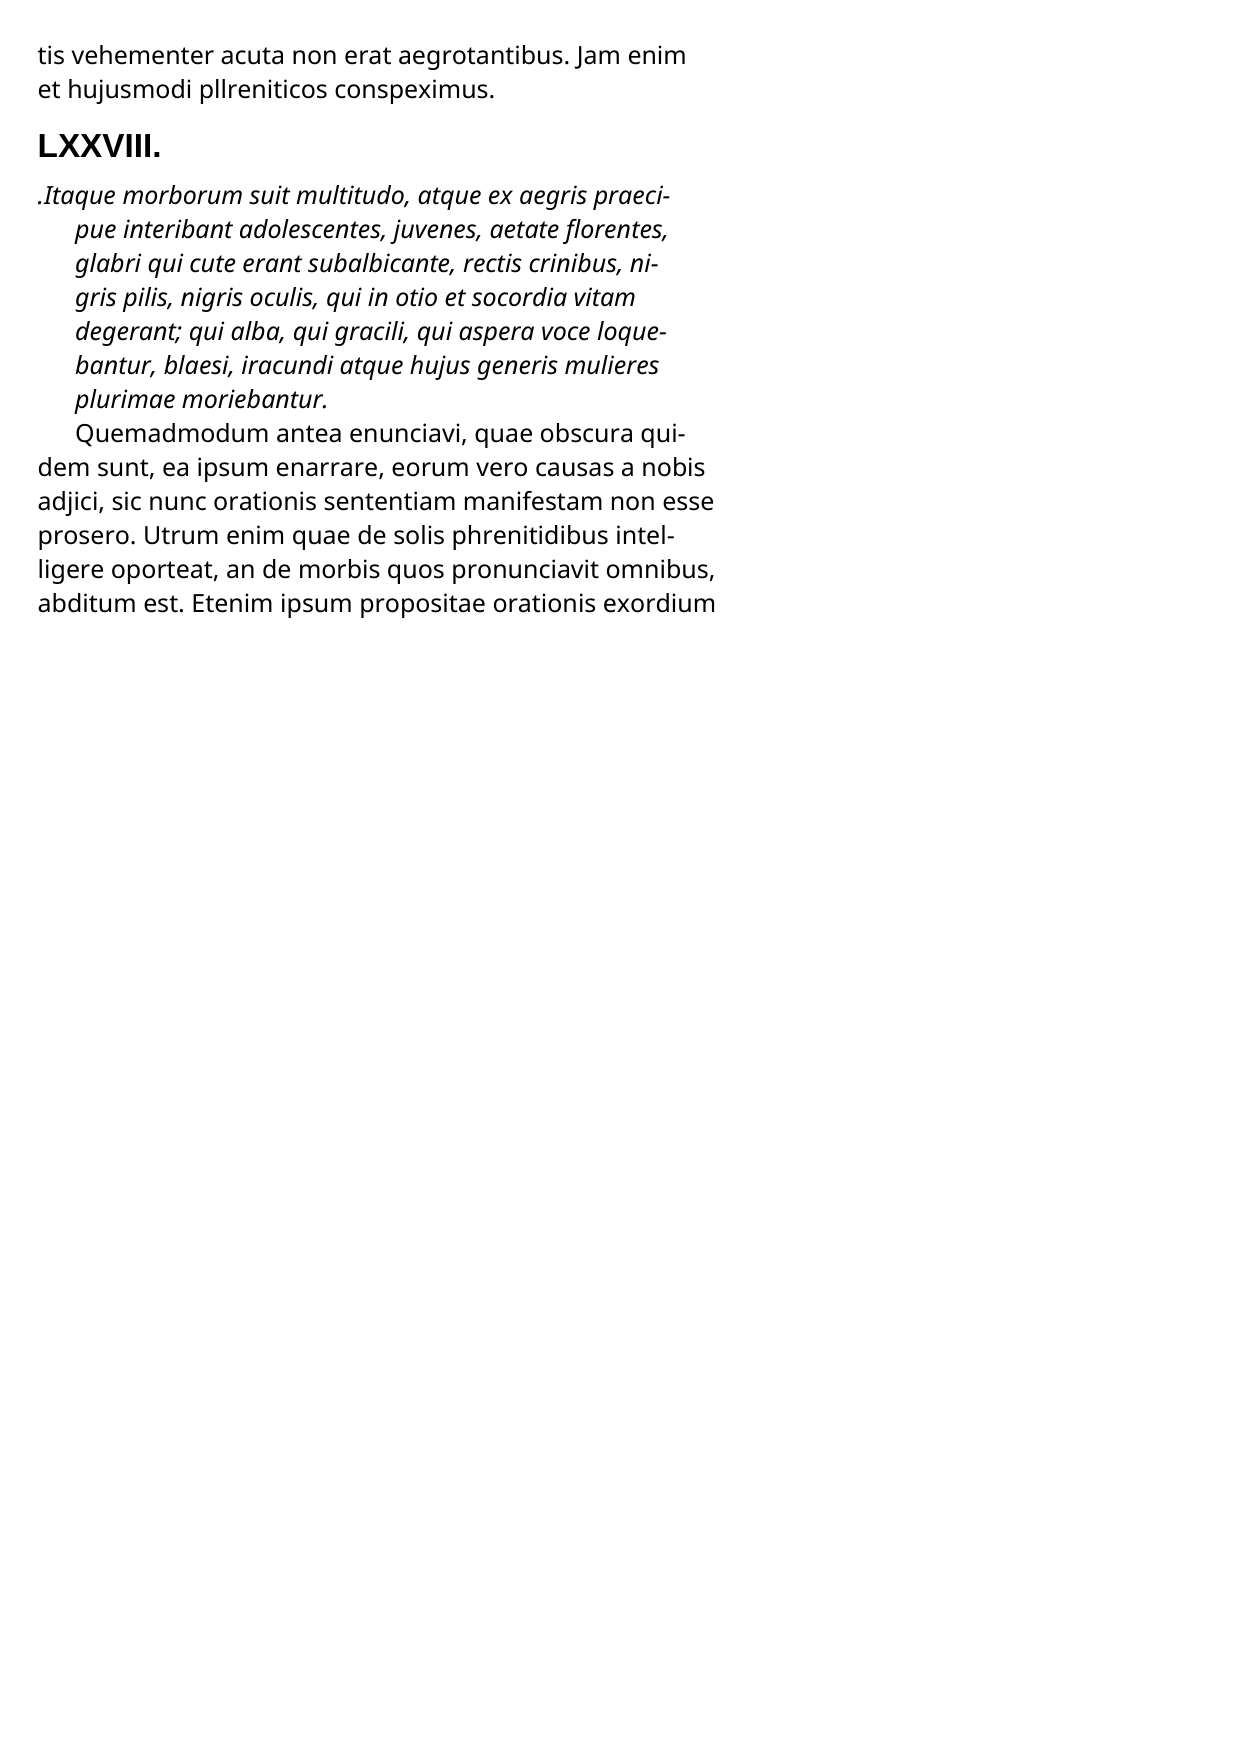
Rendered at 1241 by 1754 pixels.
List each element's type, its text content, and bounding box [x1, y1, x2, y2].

text tis vehementer acuta non erat aegrotantibus. Jam enim et hujusmodi pllreniticos conspeximus. [37, 37, 1203, 106]
text .Itaque morborum suit multitudo, atque ex aegris praeci- pue interibant adolescentes, juvenes, aetate florentes, glabri qui cute erant subalbicante, rectis crinibus, ni- gris pilis, nigris oculis, qui in otio et socordia vitam degerant; qui alba, qui gracili, qui aspera voce loque- bantur, blaesi, iracundi atque hujus generis mulieres plurimae moriebantur. [37, 177, 1203, 416]
subtitle LXXVIII. [37, 126, 1203, 165]
text Quemadmodum antea enunciavi, quae obscura qui- dem sunt, ea ipsum enarrare, eorum vero causas a nobis adjici, sic nunc orationis sententiam manifestam non esse prosero. Utrum enim quae de solis phrenitidibus intel- ligere oporteat, an de morbis quos pronunciavit omnibus, abditum est. Etenim ipsum propositae orationis exordium [37, 416, 1203, 620]
